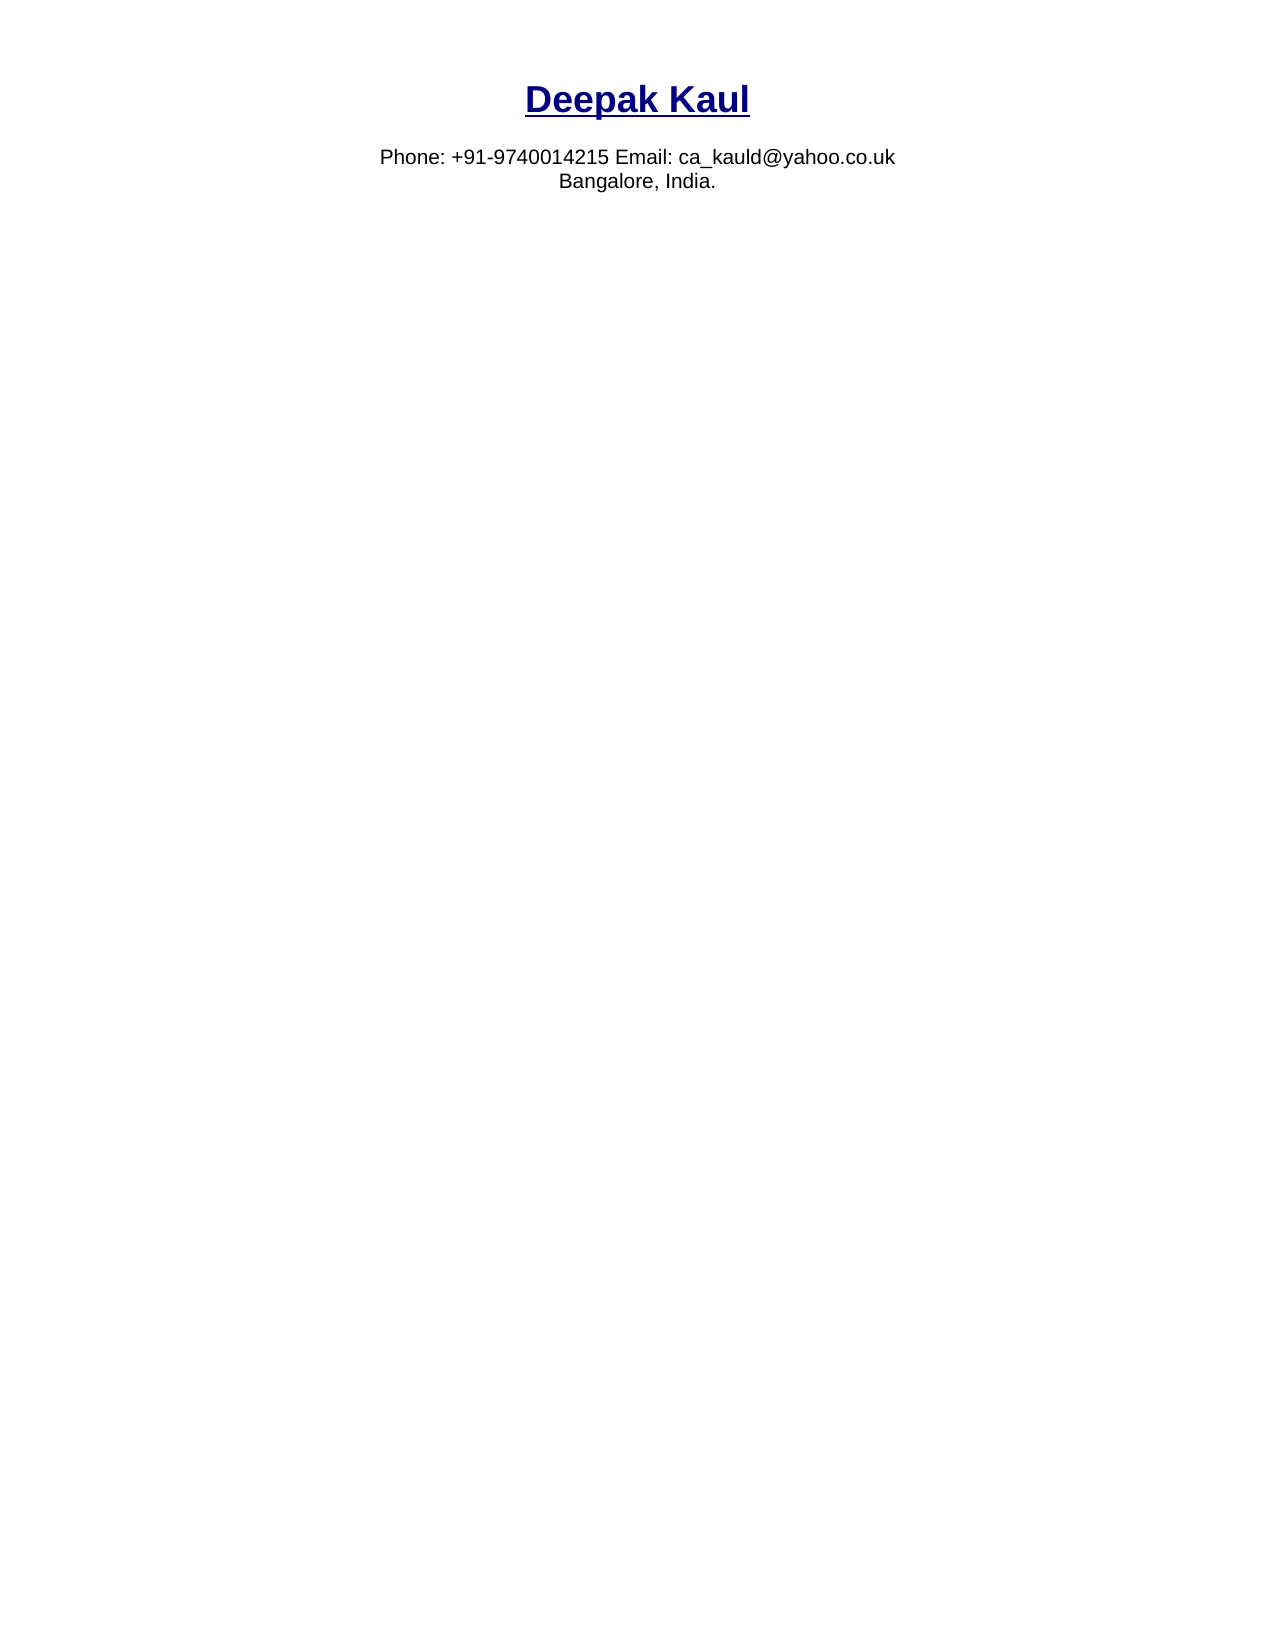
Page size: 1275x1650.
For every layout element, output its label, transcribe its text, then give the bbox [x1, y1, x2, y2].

text Bangalore, India. [75, 168, 1200, 192]
text Deepak Kaul [75, 77, 1200, 121]
text Phone: +91-9740014215 Email: ca_kauld@yahoo.co.uk [75, 144, 1200, 168]
